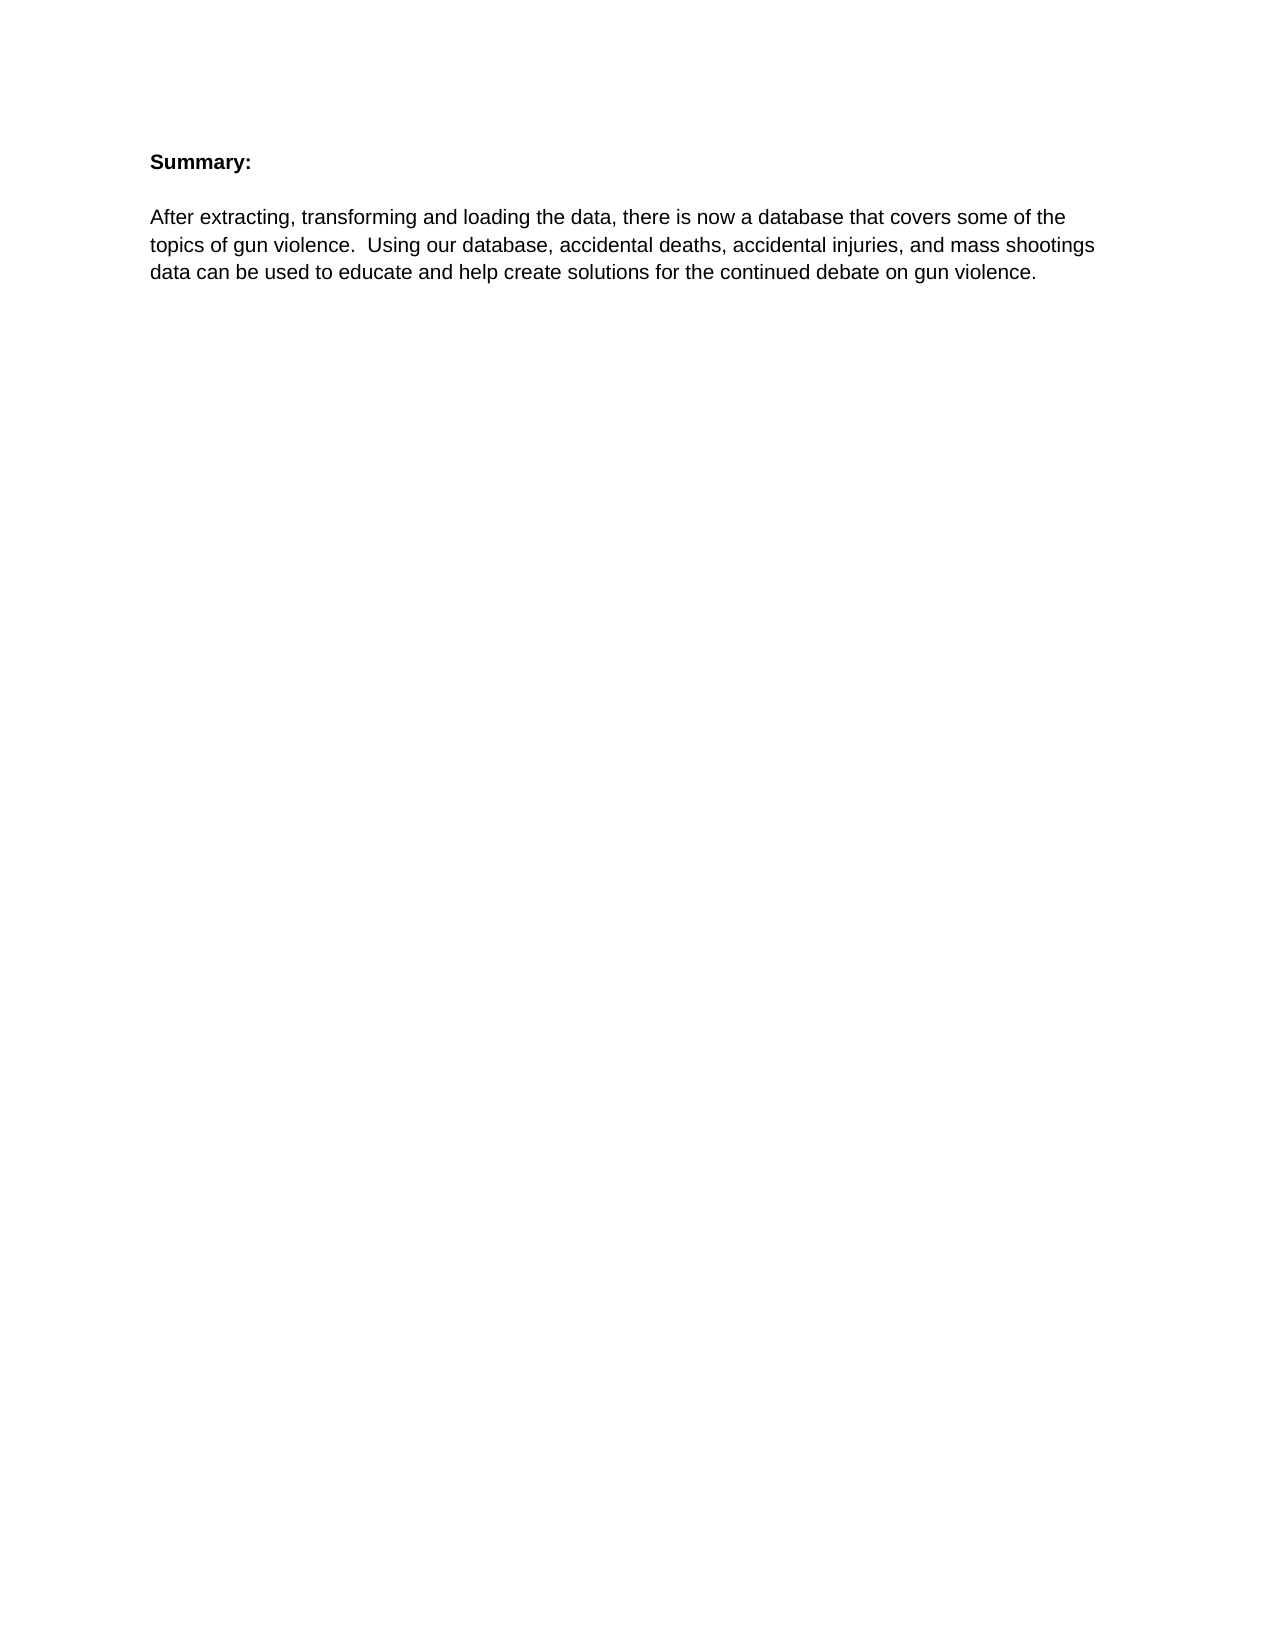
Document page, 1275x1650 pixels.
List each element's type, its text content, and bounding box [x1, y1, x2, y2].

text After extracting, transforming and loading the data, there is now a database that covers some of the topics of gun violence. Using our database, accidental deaths, accidental injuries, and mass shootings data can be used to educate and help create solutions for the continued debate on gun violence. [150, 205, 1125, 284]
text Summary: [150, 150, 1125, 174]
